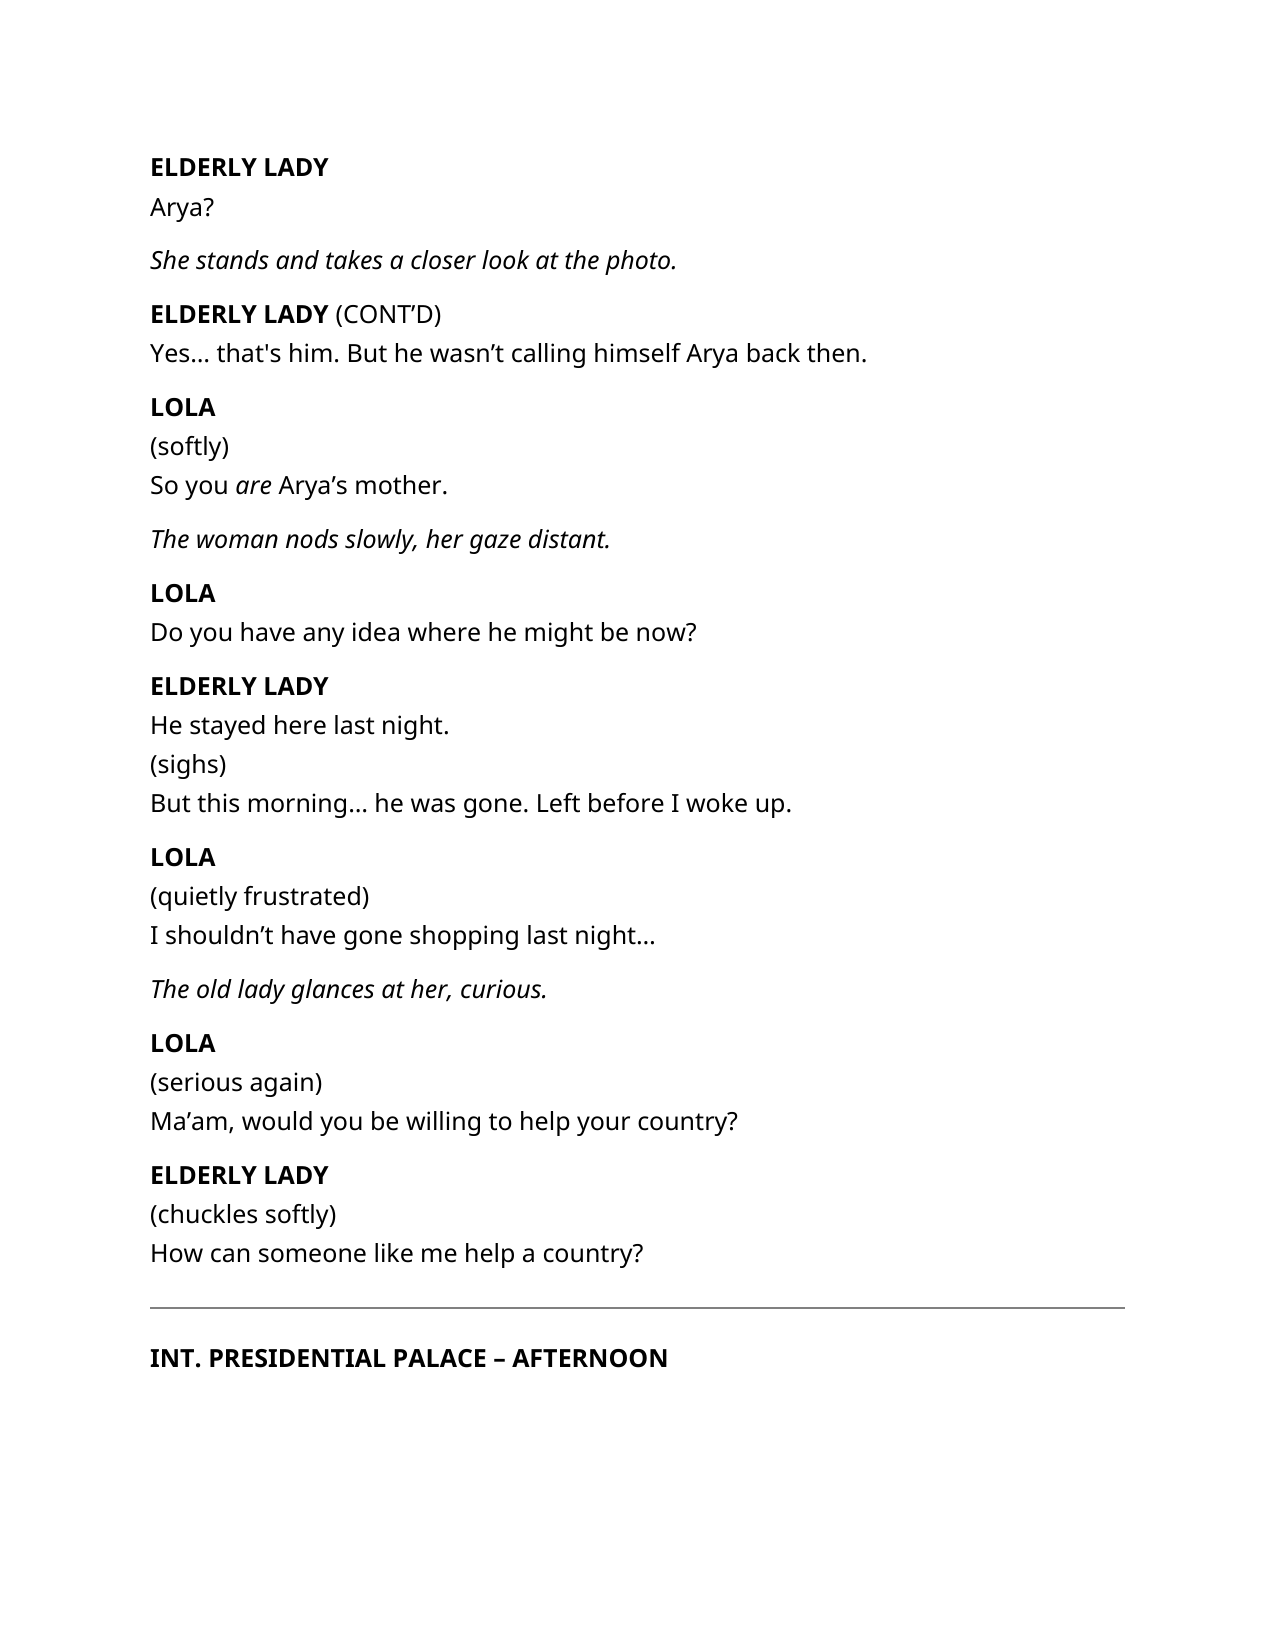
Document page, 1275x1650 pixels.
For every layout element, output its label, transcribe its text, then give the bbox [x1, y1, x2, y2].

text LOLA (softly) So you are Arya’s mother. [150, 389, 1125, 502]
text The woman nods slowly, her gaze distant. [150, 522, 1125, 556]
text LOLA Do you have any idea where he might be now? [150, 575, 1125, 649]
text ELDERLY LADY (CONT’D) Yes… that's him. But he wasn’t calling himself Arya back then. [150, 297, 1125, 370]
text The old lady glances at her, curious. [150, 972, 1125, 1006]
text INT. PRESIDENTIAL PALACE – AFTERNOON [150, 1340, 1125, 1374]
text LOLA (quietly frustrated) I shouldn’t have gone shopping last night… [150, 839, 1125, 952]
text LOLA (serious again) Ma’am, would you be willing to help your country? [150, 1025, 1125, 1138]
text ELDERLY LADY He stayed here last night. (sighs) But this morning… he was gone. Left before I woke up. [150, 668, 1125, 820]
text She stands and takes a closer look at the photo. [150, 243, 1125, 277]
text ELDERLY LADY Arya? [150, 150, 1125, 223]
text ELDERLY LADY (chuckles softly) How can someone like me help a country? [150, 1157, 1125, 1270]
